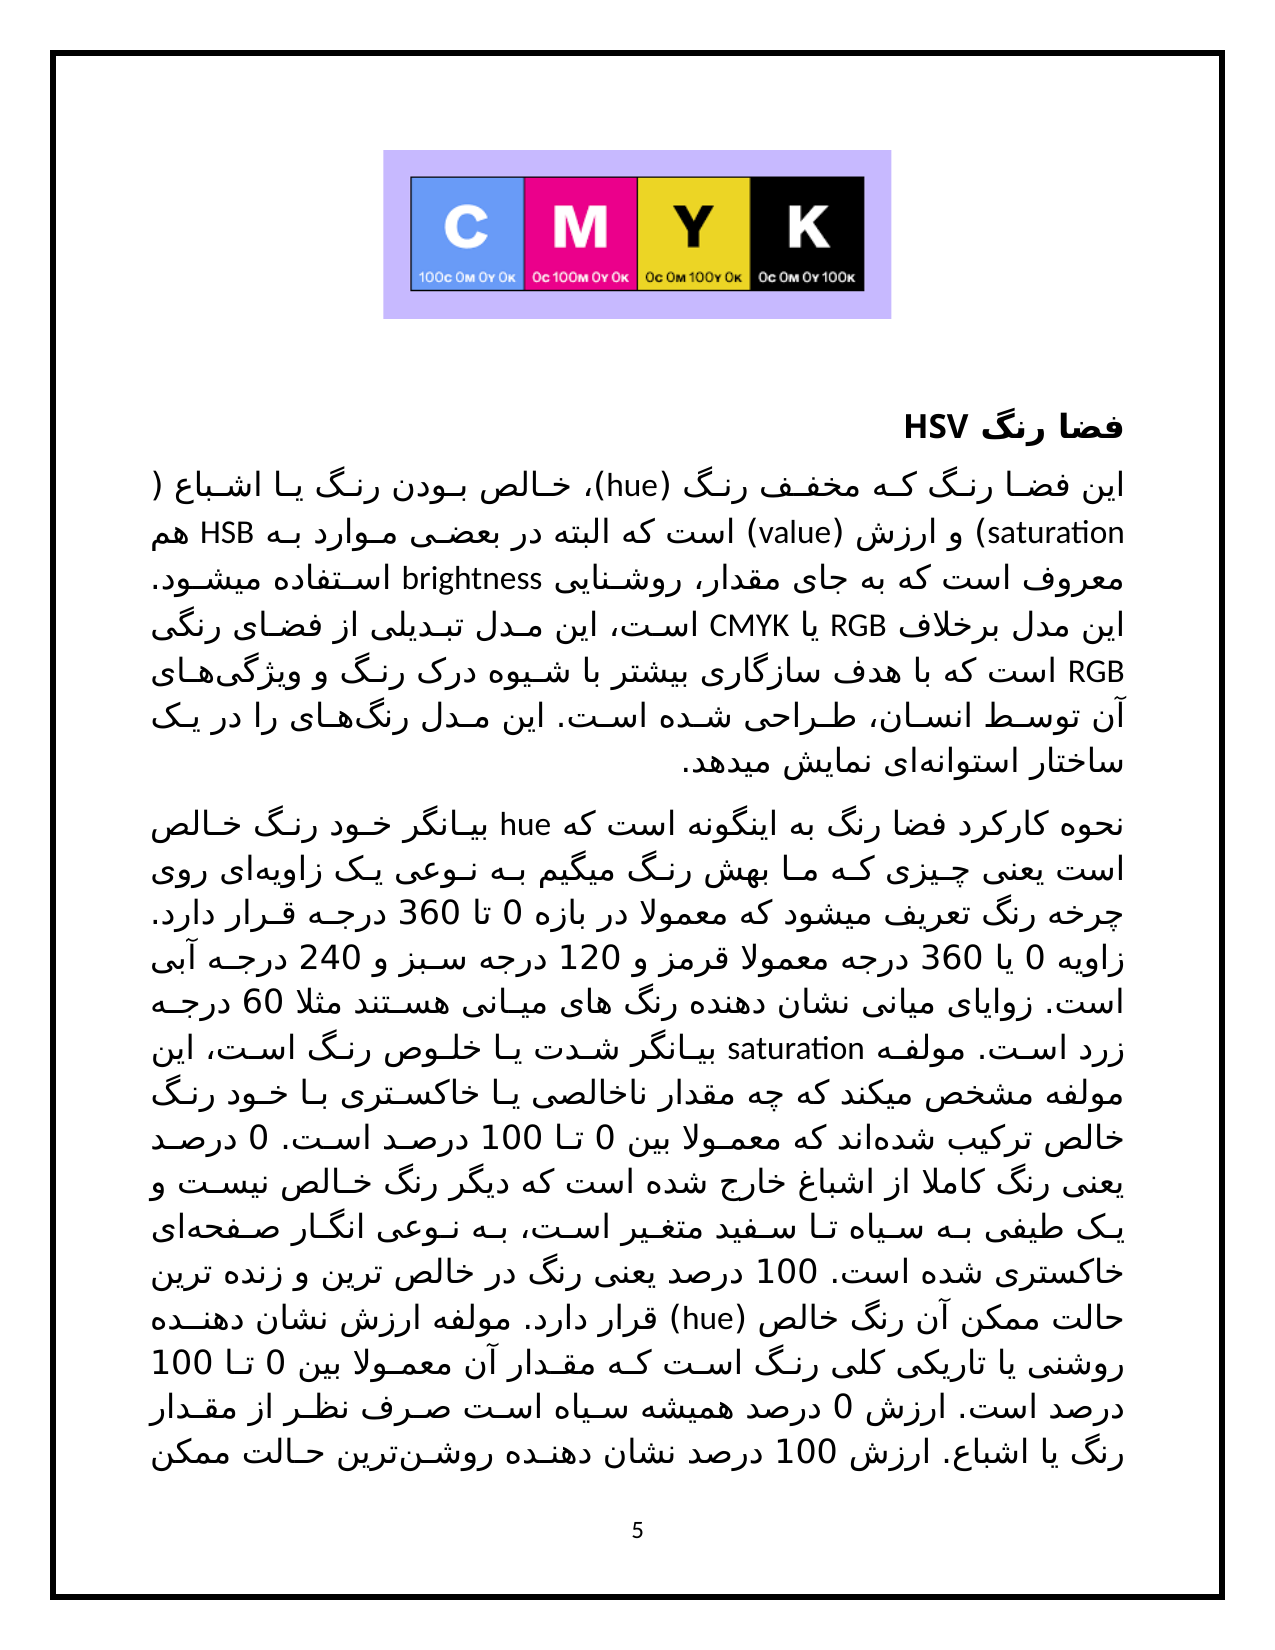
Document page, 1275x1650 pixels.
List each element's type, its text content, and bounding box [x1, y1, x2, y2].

subtitle فضا رنگ HSV [150, 403, 1125, 449]
picture [383, 150, 892, 319]
text این فضا رنگ که مخفف رنگ (hue)، خالص بودن رنگ یا اشباع (saturation) و ارزش (value) است که البته در بعضی موارد به HSB هم معروف است که به جای مقدار، روشنایی brightness استفاده میشود. این مدل برخلاف RGB یا CMYK است، این مدل تبدیلی از فضای رنگی RGB است که با هدف سازگاری بیشتر با شیوه درک رنگ و ویژگی‌های آن توسط انسان، طراحی شده است. این مدل رنگ‌های را در یک ساختار استوانه‌ای نمایش میدهد. [150, 464, 1125, 780]
